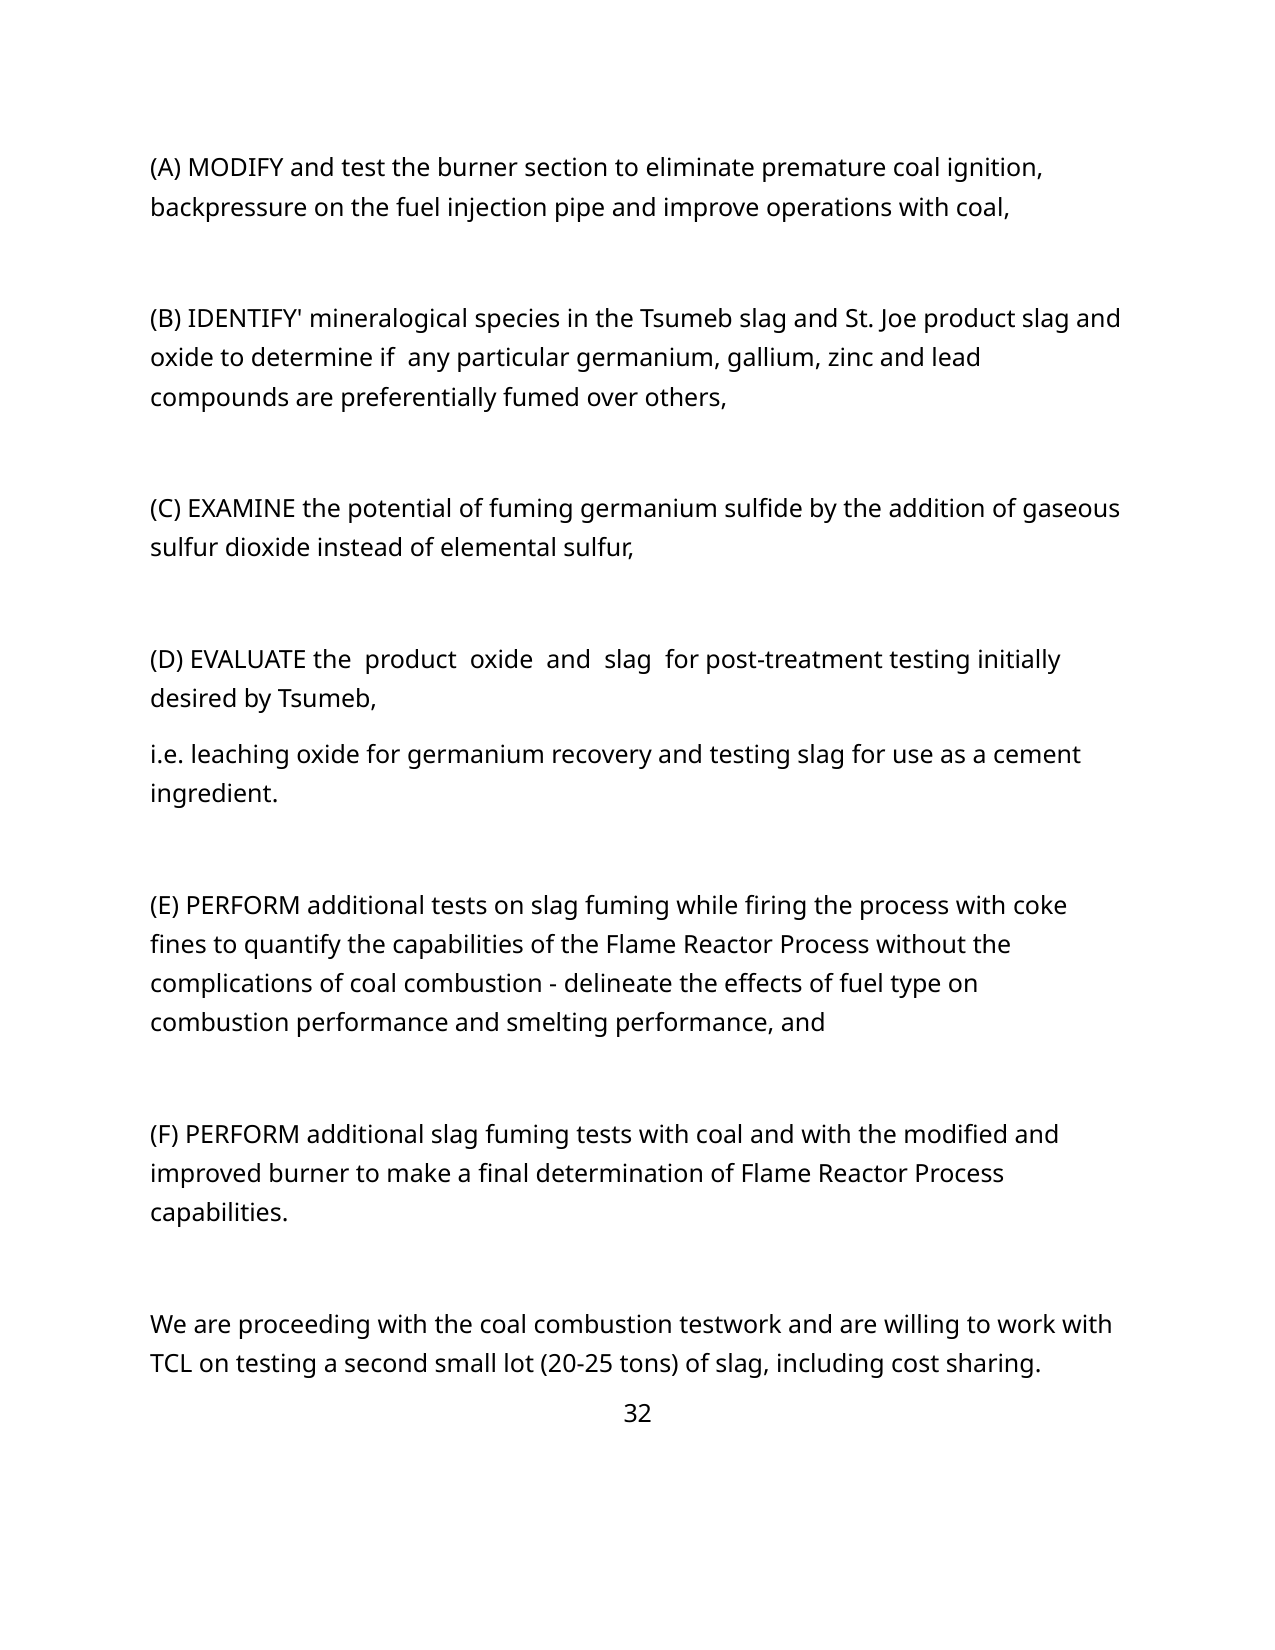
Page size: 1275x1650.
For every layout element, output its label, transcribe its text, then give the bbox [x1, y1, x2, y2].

text (A) MODIFY and test the burner section to eliminate premature coal ignition, backpressure on the fuel injection pipe and improve operations with coal, [150, 150, 1125, 223]
text (C) EXAMINE the potential of fuming germanium sulfide by the addition of gaseous sulfur dioxide instead of elemental sulfur, [150, 491, 1125, 564]
text i.e. leaching oxide for germanium recovery and testing slag for use as a cement ingredient. [150, 737, 1125, 810]
text (B) IDENTIFY' mineralogical species in the Tsumeb slag and St. Joe product slag and oxide to determine if any particular germanium, gallium, zinc and lead compounds are preferentially fumed over others, [150, 301, 1125, 413]
text (E) PERFORM additional tests on slag fuming while firing the process with coke fines to quantify the capabilities of the Flame Reactor Process without the complications of coal combustion - delineate the effects of fuel type on combustion performance and smelting performance, and [150, 887, 1125, 1039]
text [150, 1307, 1125, 1380]
text (F) PERFORM additional slag fuming tests with coal and with the modified and improved burner to make a final determination of Flame Reactor Process capabilities. [150, 1117, 1125, 1229]
text (D) EVALUATE the product oxide and slag for post-treatment testing initially desired by Tsumeb, [150, 642, 1125, 715]
